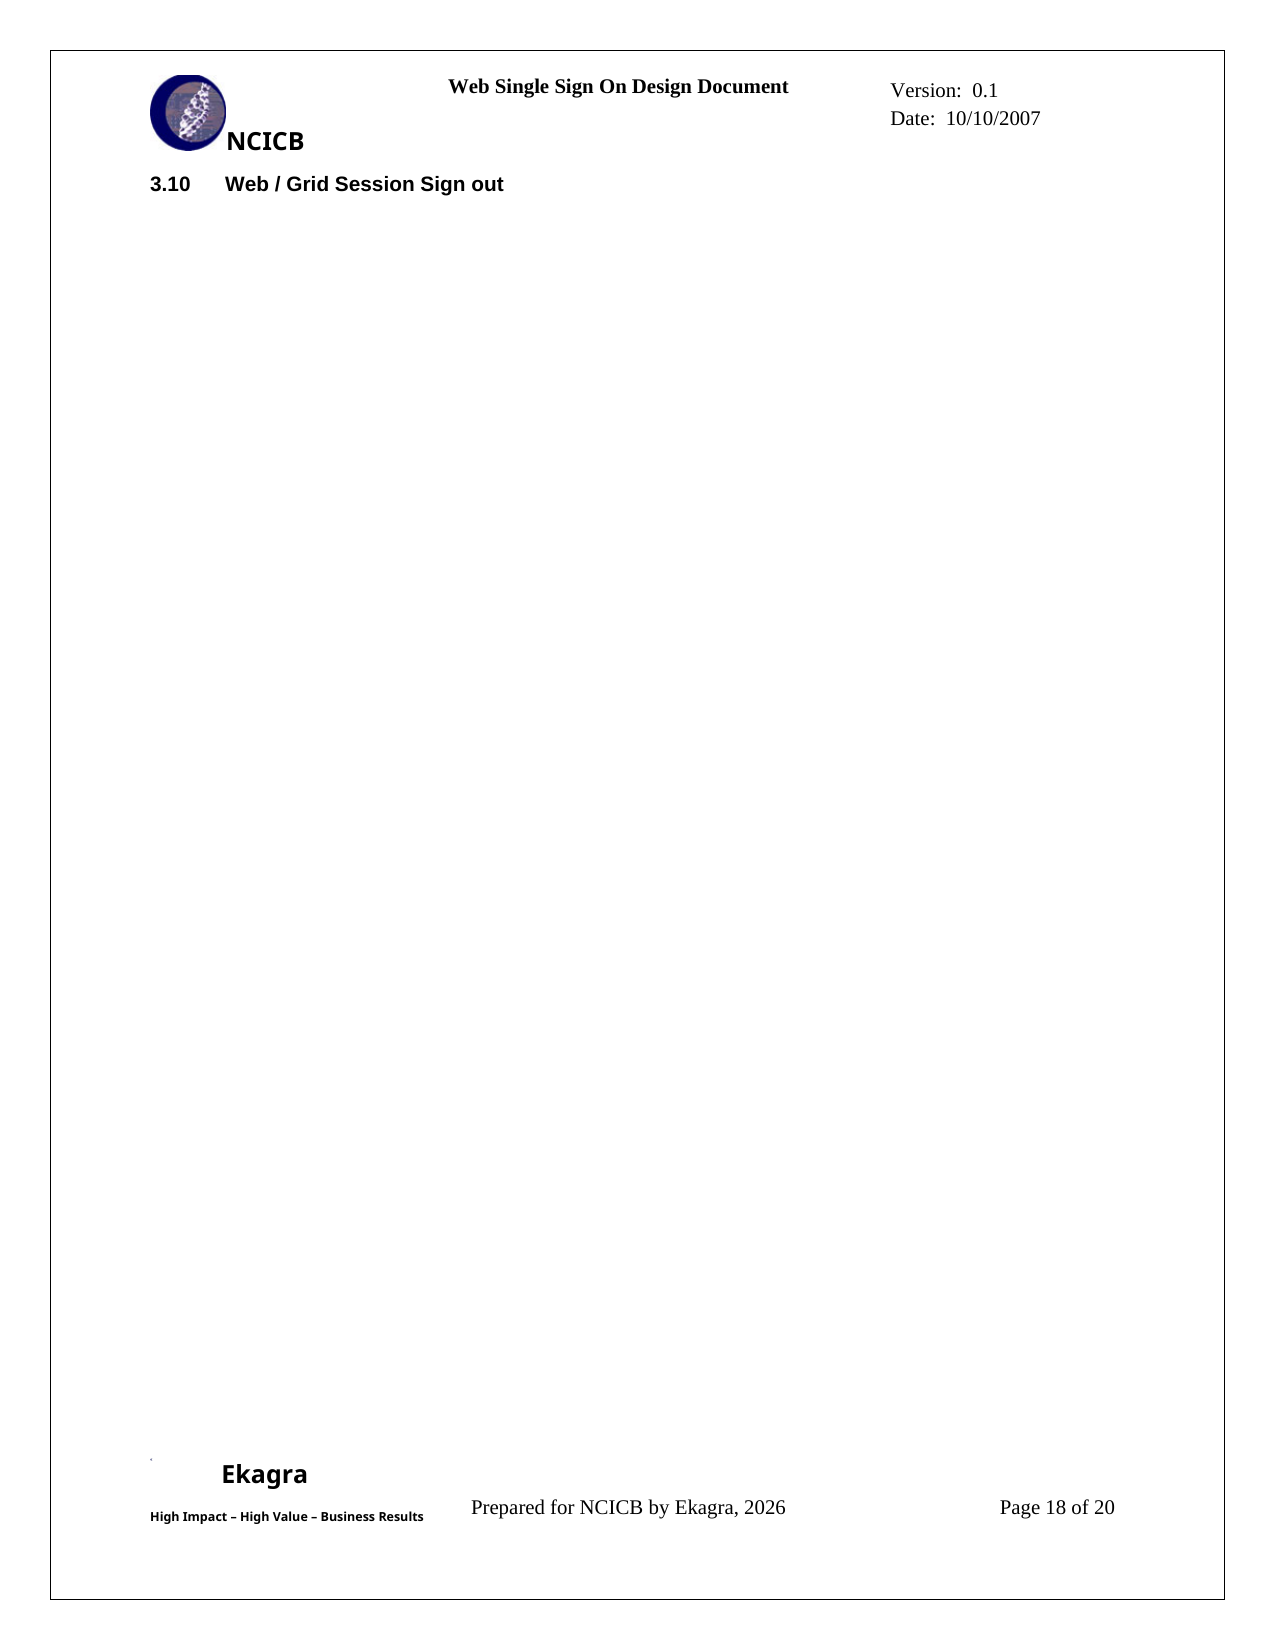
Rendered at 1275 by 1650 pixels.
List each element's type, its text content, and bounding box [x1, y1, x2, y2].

subtitle Web / Grid Session Sign out [150, 171, 1125, 196]
picture [150, 75, 226, 151]
